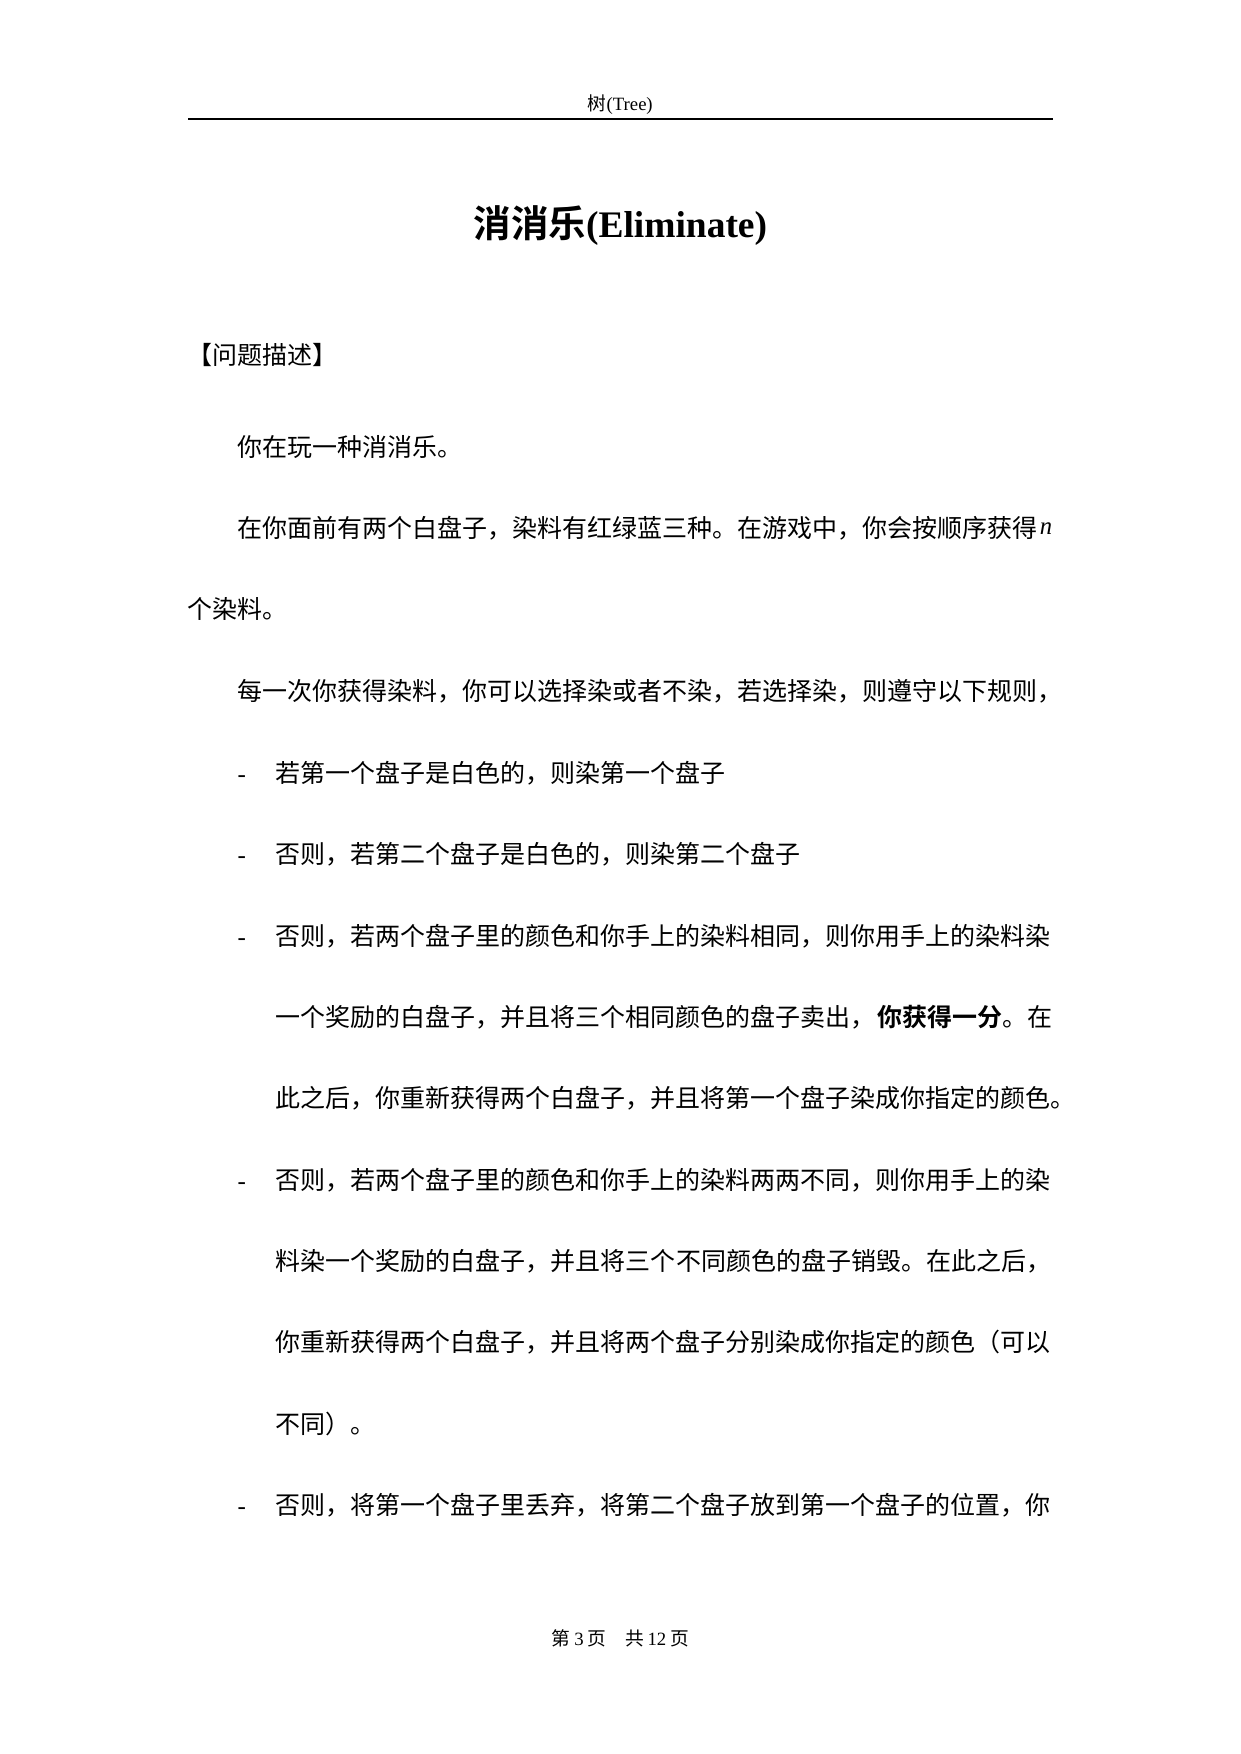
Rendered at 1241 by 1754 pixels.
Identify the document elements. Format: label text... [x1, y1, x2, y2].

list 否则，若两个盘子里的颜色和你手上的染料两两不同，则你用手上的染料染一个奖励的白盘子，并且将三个不同颜色的盘子销毁。在此之后，你重新获得两个白盘子，并且将两个盘子分别染成你指定的颜色（可以不同）。 [237, 1146, 1053, 1455]
list 否则，若两个盘子里的颜色和你手上的染料相同，则你用手上的染料染一个奖励的白盘子，并且将三个相同颜色的盘子卖出，你获得一分。在此之后，你重新获得两个白盘子，并且将第一个盘子染成你指定的颜色。 [237, 902, 1053, 1129]
list 若第一个盘子是白色的，则染第一个盘子 [237, 739, 1053, 804]
text 【问题描述】 [187, 321, 1053, 386]
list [237, 1471, 1053, 1536]
text 消消乐(Eliminate) [187, 189, 1053, 254]
text 你在玩一种消消乐。 [187, 413, 1053, 478]
list 否则，若第二个盘子是白色的，则染第二个盘子 [237, 820, 1053, 885]
text 在你面前有两个白盘子，染料有红绿蓝三种。在游戏中，你会按顺序获得个染料。 [187, 494, 1053, 641]
text 每一次你获得染料，你可以选择染或者不染，若选择染，则遵守以下规则， [187, 657, 1053, 722]
